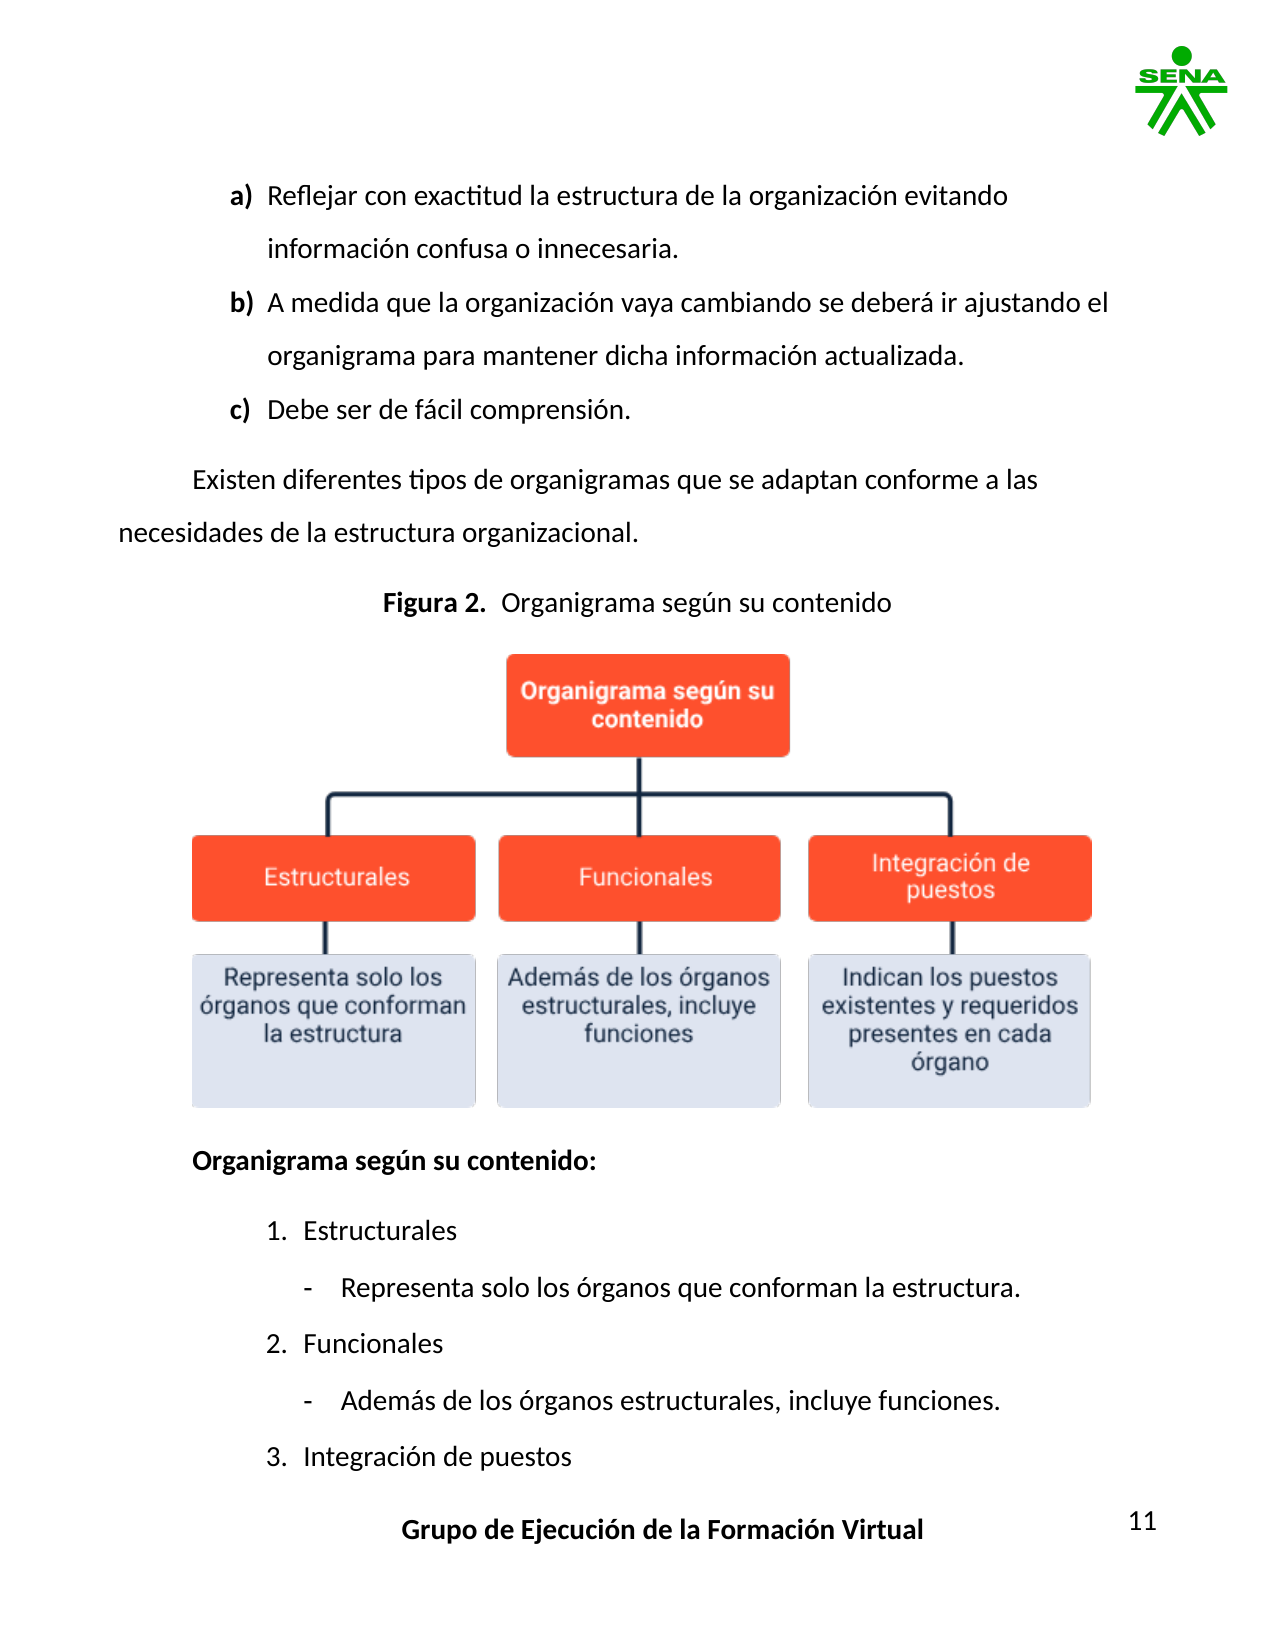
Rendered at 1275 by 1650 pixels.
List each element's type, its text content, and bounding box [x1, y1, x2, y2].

picture [192, 654, 1092, 1108]
list Integración de puestos [266, 1438, 1157, 1474]
list A medida que la organización vaya cambiando se deberá ir ajustando el organigrama para mantener dicha información actualizada. [229, 284, 1157, 373]
list Estructurales [266, 1212, 1157, 1248]
list Debe ser de fácil comprensión. [229, 391, 1157, 427]
list Representa solo los órganos que conforman la estructura. [303, 1266, 1157, 1306]
text Existen diferentes tipos de organigramas que se adaptan conforme a las necesidades de la estructura organizacional. [118, 461, 1157, 550]
text Organigrama según su contenido: [118, 1142, 1157, 1178]
list Reflejar con exactitud la estructura de la organización evitando información confusa o innecesaria. [229, 177, 1157, 266]
list Además de los órganos estructurales, incluye funciones. [303, 1379, 1157, 1418]
picture [1135, 46, 1228, 136]
text Organigrama según su contenido [118, 584, 1157, 620]
list Funcionales [266, 1325, 1157, 1361]
